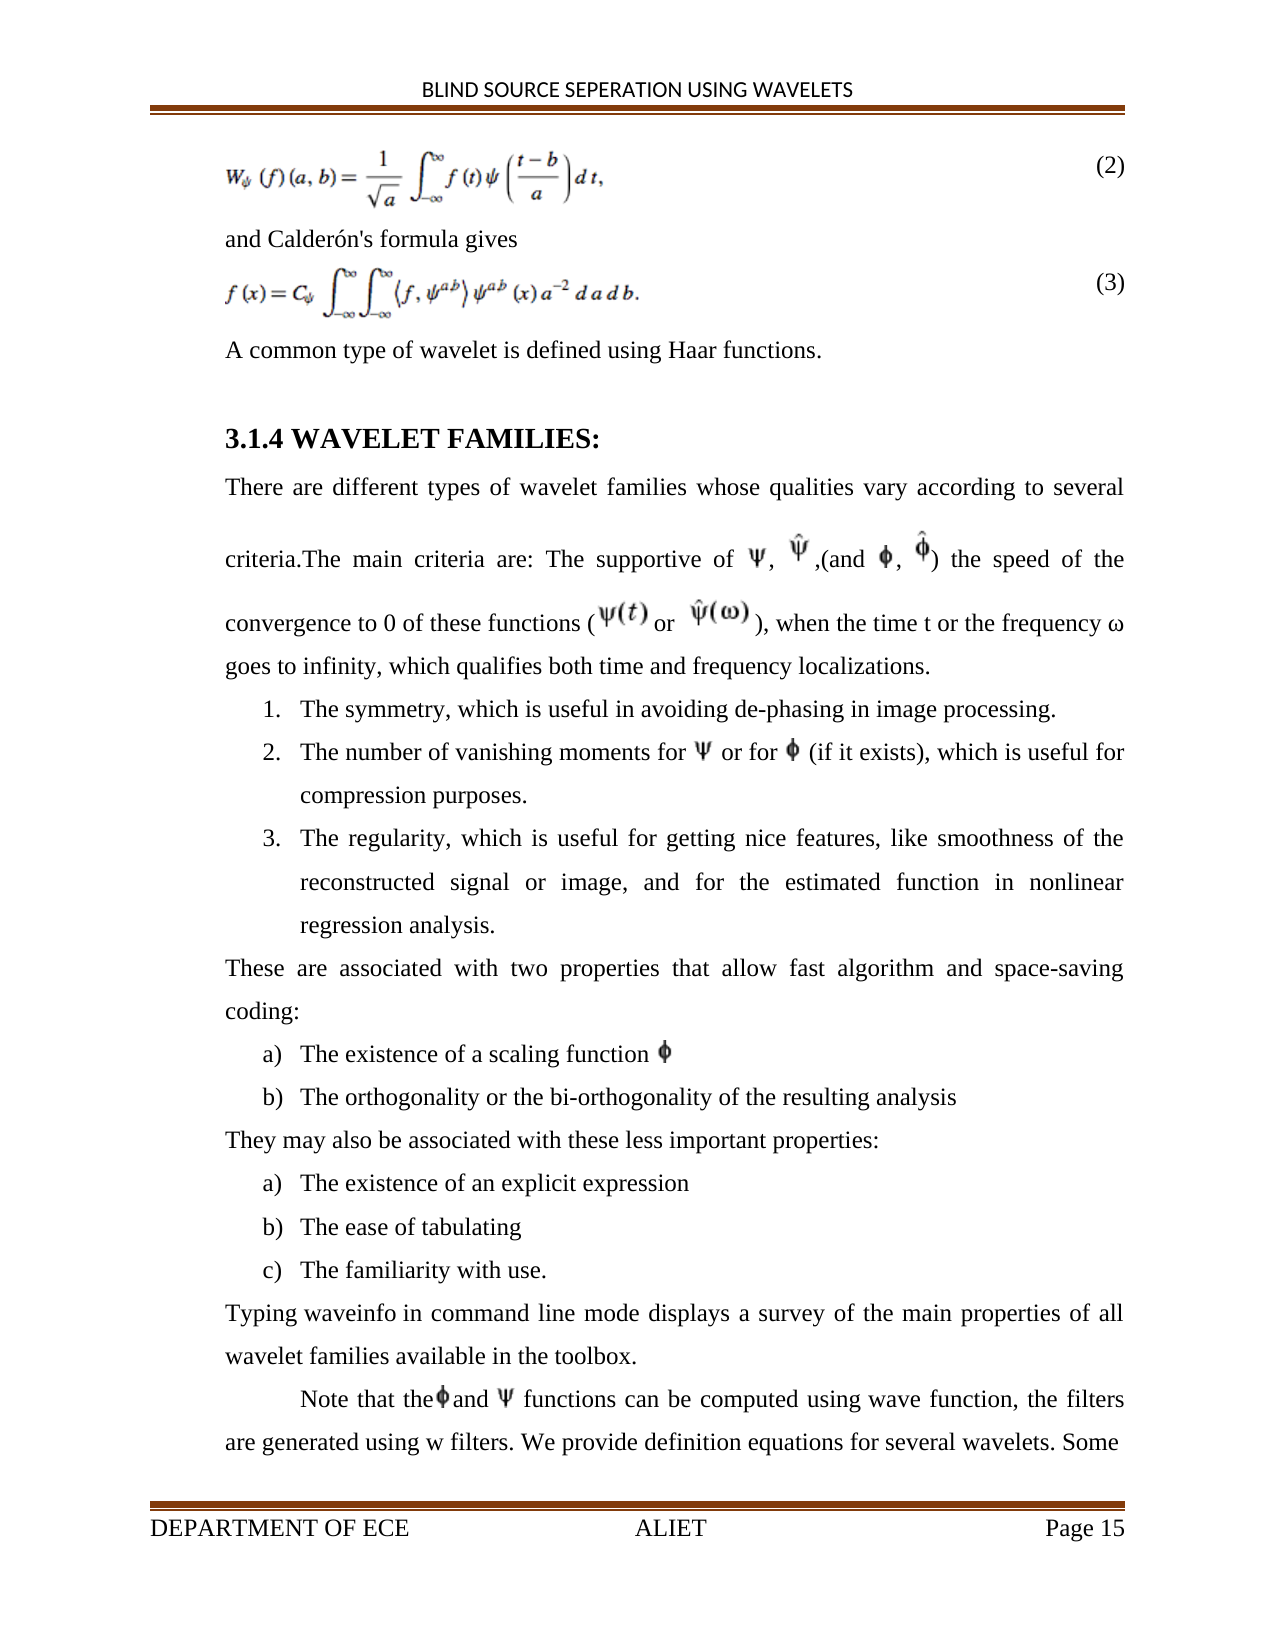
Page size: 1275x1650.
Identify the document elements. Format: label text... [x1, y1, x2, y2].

list The symmetry, which is useful in avoiding de-phasing in image processing. [262, 694, 1125, 723]
picture [595, 596, 654, 632]
text Typing waveinfo in command line mode displays a survey of the main properties of all wavelet families available in the toolbox. [225, 1298, 1125, 1370]
picture [876, 545, 896, 568]
picture [495, 1385, 517, 1408]
table_header [150, 267, 1021, 335]
picture [783, 738, 803, 761]
picture [225, 150, 605, 211]
text 3.1.4 WAVELET FAMILIES: [225, 421, 1125, 455]
text and Calderón's formula gives [225, 224, 1125, 253]
list The number of vanishing moments for or for (if it exists), which is useful for compression purposes. [262, 737, 1125, 809]
picture [786, 514, 815, 568]
list The regularity, which is useful for getting nice features, like smoothness of the reconstructed signal or image, and for the estimated function in nonlinear regression analysis. [262, 823, 1125, 938]
table_header [150, 150, 1021, 224]
picture [433, 1385, 453, 1408]
picture [225, 267, 639, 322]
table_header (3) [1021, 267, 1125, 335]
text These are associated with two properties that allow fast algorithm and space-saving coding: [225, 953, 1125, 1025]
text Note that theand functions can be computed using wave function, the filters are generated using w filters. We provide definition equations for several wavelets. Some [225, 1384, 1125, 1456]
list The ease of tabulating [262, 1212, 1125, 1240]
text A common type of wavelet is defined using Haar functions. [225, 335, 1125, 364]
list The orthogonality or the bi-orthogonality of the resulting analysis [262, 1082, 1125, 1111]
picture [692, 738, 715, 761]
list The familiarity with use. [262, 1255, 1125, 1283]
picture [913, 517, 931, 568]
picture [687, 587, 755, 632]
list The existence of a scaling function [262, 1039, 1125, 1068]
text There are different types of wavelet families whose qualities vary according to several criteria.The main criteria are: The supportive of , ,(and , ) the speed of the convergence to 0 of these functions (or ), when the time t or the frequency ω goes to infinity, which qualifies both time and frequency localizations. [225, 472, 1125, 680]
picture [746, 545, 769, 568]
list The existence of an explicit expression [262, 1168, 1125, 1197]
picture [655, 1040, 675, 1063]
text They may also be associated with these less important properties: [225, 1125, 1125, 1154]
table_header (2) [1021, 150, 1125, 224]
